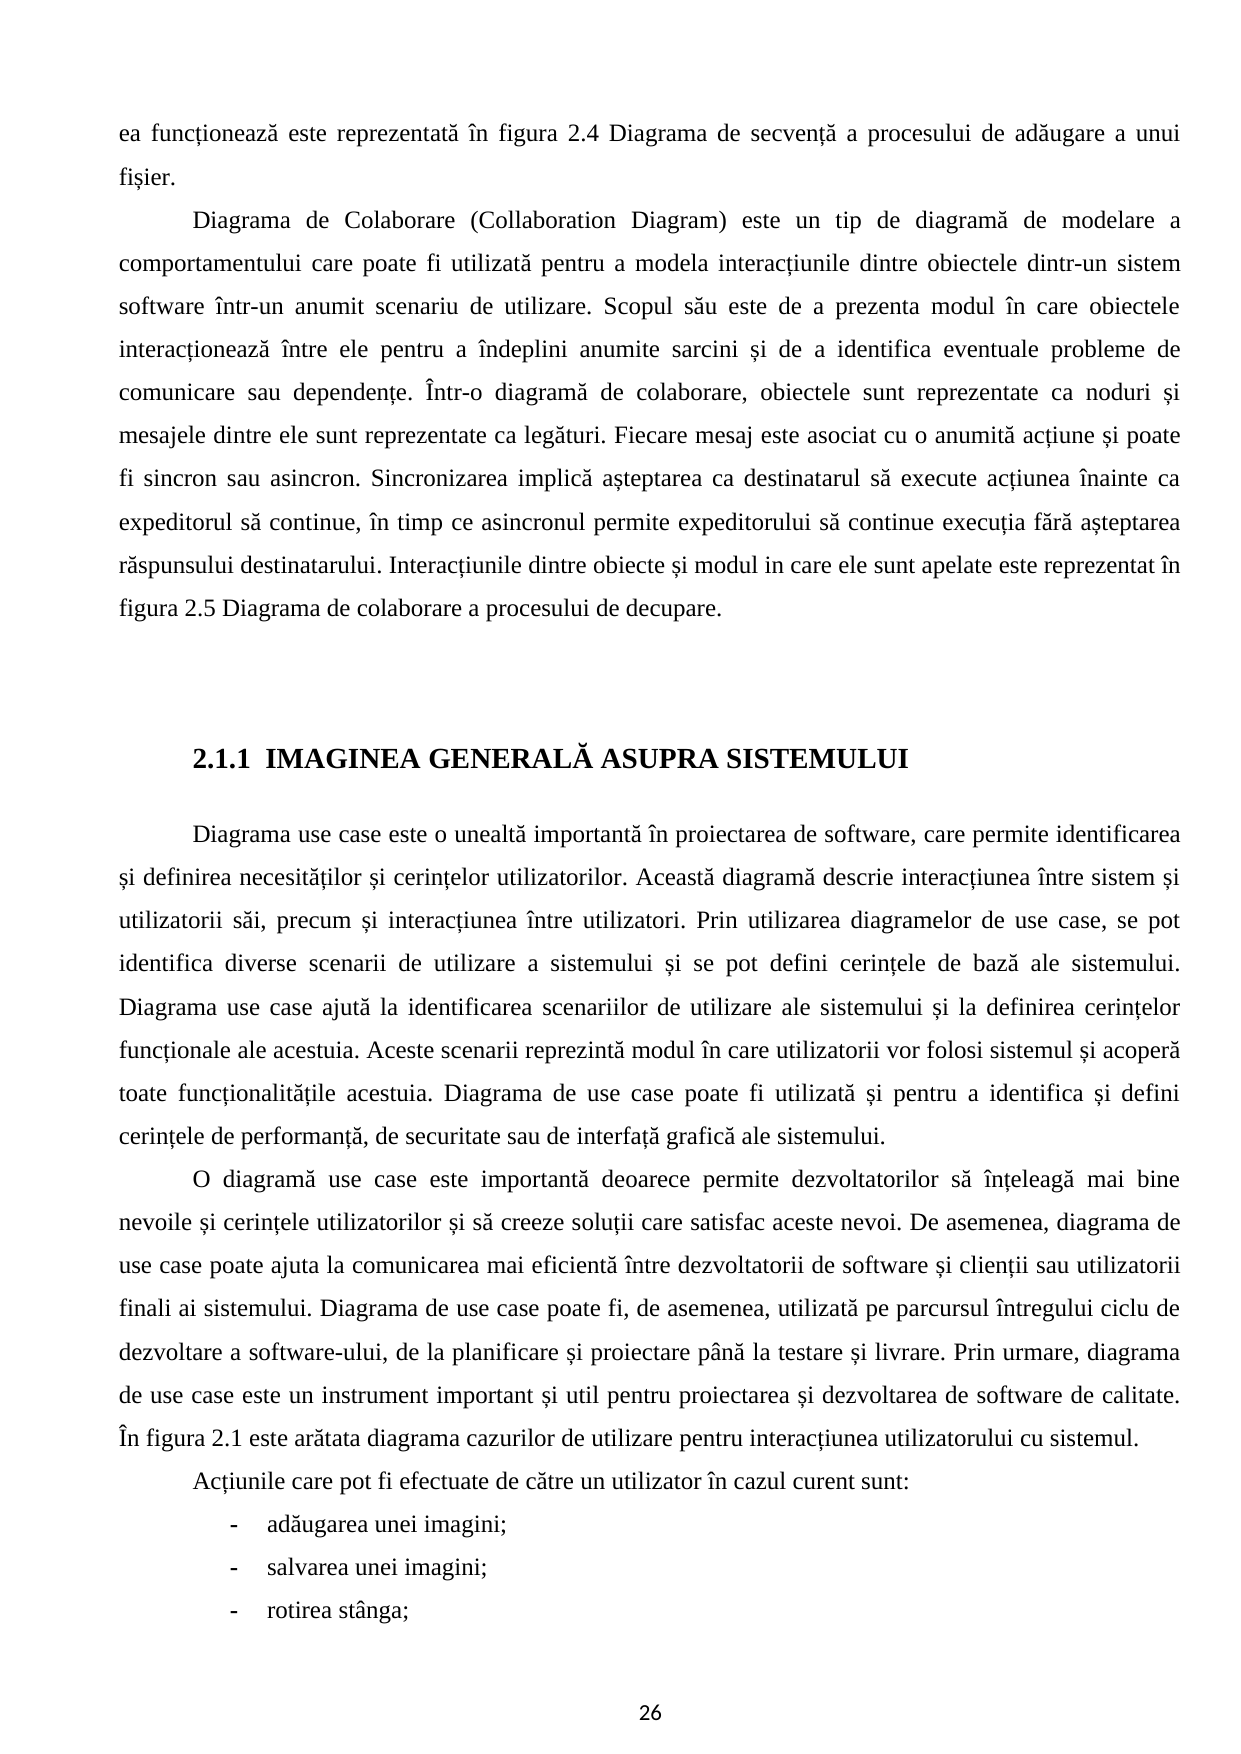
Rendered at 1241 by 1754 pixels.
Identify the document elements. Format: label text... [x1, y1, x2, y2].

text Acțiunile care pot fi efectuate de către un utilizator în cazul curent sunt: [118, 1466, 1182, 1495]
text Diagrama de Colaborare (Collaboration Diagram) este un tip de diagramă de modelare a comportamentului care poate fi utilizată pentru a modela interacțiunile dintre obiectele dintr-un sistem software într-un anumit scenariu de utilizare. Scopul său este de a prezenta modul în care obiectele interacționează între ele pentru a îndeplini anumite sarcini și de a identifica eventuale probleme de comunicare sau dependențe. Într-o diagramă de colaborare, obiectele sunt reprezentate ca noduri și mesajele dintre ele sunt reprezentate ca legături. Fiecare mesaj este asociat cu o anumită acțiune și poate fi sincron sau asincron. Sincronizarea implică așteptarea ca destinatarul să execute acțiunea înainte ca expeditorul să continue, în timp ce asincronul permite expeditorului să continue execuția fără așteptarea răspunsului destinatarului. Interacțiunile dintre obiecte și modul in care ele sunt apelate este reprezentat în figura 2.5 Diagrama de colaborare a procesului de decupare. [118, 205, 1182, 622]
list adăugarea unei imagini; [229, 1509, 1182, 1538]
text Diagrama use case este o unealtă importantă în proiectarea de software, care permite identificarea și definirea necesităților și cerințelor utilizatorilor. Această diagramă descrie interacțiunea între sistem și utilizatorii săi, precum și interacțiunea între utilizatori. Prin utilizarea diagramelor de use case, se pot identifica diverse scenarii de utilizare a sistemului și se pot defini cerințele de bază ale sistemului. Diagrama use case ajută la identificarea scenariilor de utilizare ale sistemului și la definirea cerințelor funcționale ale acestuia. Aceste scenarii reprezintă modul în care utilizatorii vor folosi sistemul și acoperă toate funcționalitățile acestuia. Diagrama de use case poate fi utilizată și pentru a identifica și defini cerințele de performanță, de securitate sau de interfață grafică ale sistemului. [118, 819, 1182, 1150]
list salvarea unei imagini; [229, 1552, 1182, 1581]
text O diagramă use case este importantă deoarece permite dezvoltatorilor să înțeleagă mai bine nevoile și cerințele utilizatorilor și să creeze soluții care satisfac aceste nevoi. De asemenea, diagrama de use case poate ajuta la comunicarea mai eficientă între dezvoltatorii de software și clienții sau utilizatorii finali ai sistemului. Diagrama de use case poate fi, de asemenea, utilizată pe parcursul întregului ciclu de dezvoltare a software-ului, de la planificare și proiectare până la testare și livrare. Prin urmare, diagrama de use case este un instrument important și util pentru proiectarea și dezvoltarea de software de calitate. În figura 2.1 este arătata diagrama cazurilor de utilizare pentru interacțiunea utilizatorului cu sistemul. [118, 1164, 1182, 1452]
list rotirea stânga; [229, 1595, 1182, 1624]
subtitle 2.1.1 IMAGINEA GENERALĂ ASUPRA SISTEMULUI [118, 742, 1182, 775]
